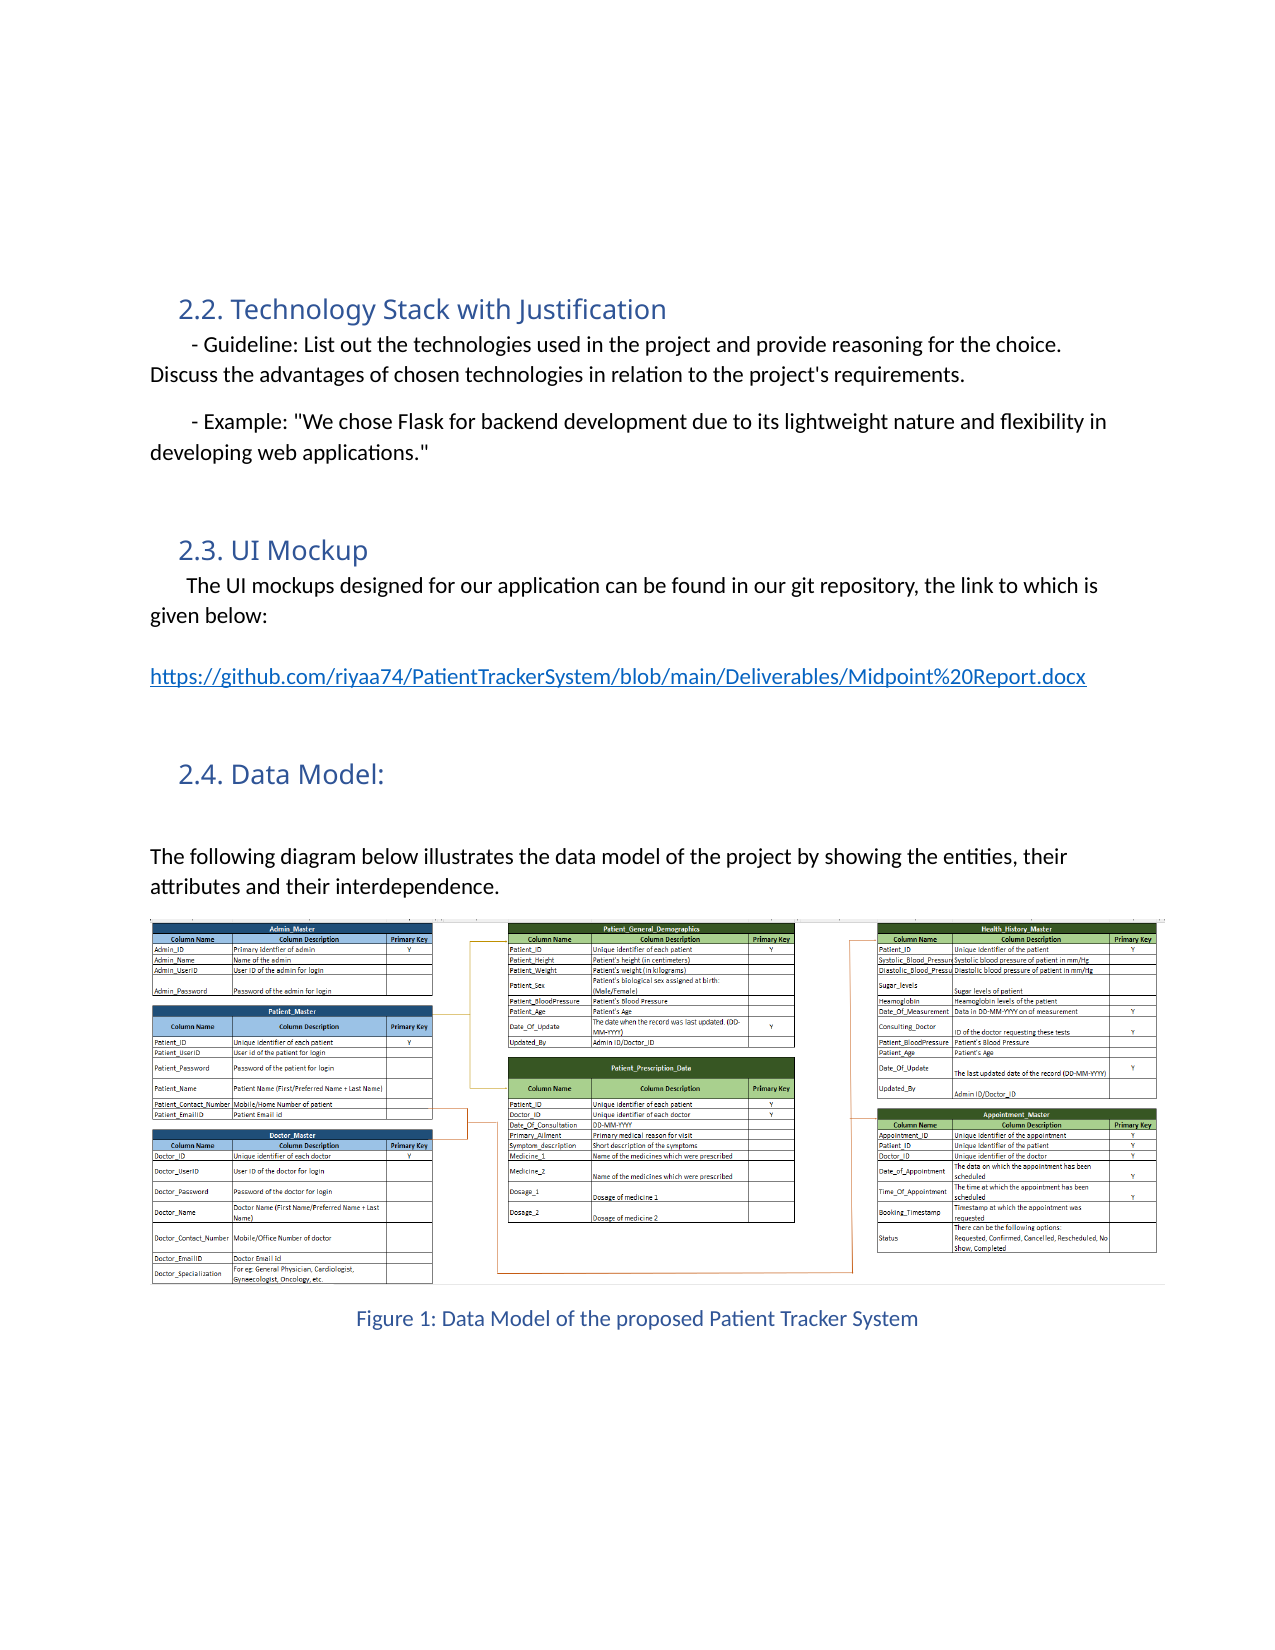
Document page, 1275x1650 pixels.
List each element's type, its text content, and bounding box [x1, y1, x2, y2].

text - Example: "We chose Flask for backend development due to its lightweight nature and flexibility in developing web applications." [150, 407, 1125, 466]
text The following diagram below illustrates the data model of the project by showing the entities, their attributes and their interdependence. [150, 842, 1125, 901]
subtitle 2.3. UI Mockup [150, 531, 1125, 568]
picture [150, 919, 1165, 1285]
text The UI mockups designed for our application can be found in our git repository, the link to which is given below: https://github.com/riyaa74/PatientTrackerSystem/blob/main/Deliverables/Midpoint%20Report.docx [150, 571, 1125, 690]
text - Guideline: List out the technologies used in the project and provide reasoning for the choice. Discuss the advantages of chosen technologies in relation to the project's requirements. [150, 330, 1125, 389]
text Figure 1: Data Model of the proposed Patient Tracker System [150, 1304, 1125, 1332]
subtitle 2.4. Data Model: [150, 756, 1125, 792]
subtitle 2.2. Technology Stack with Justification [150, 291, 1125, 327]
